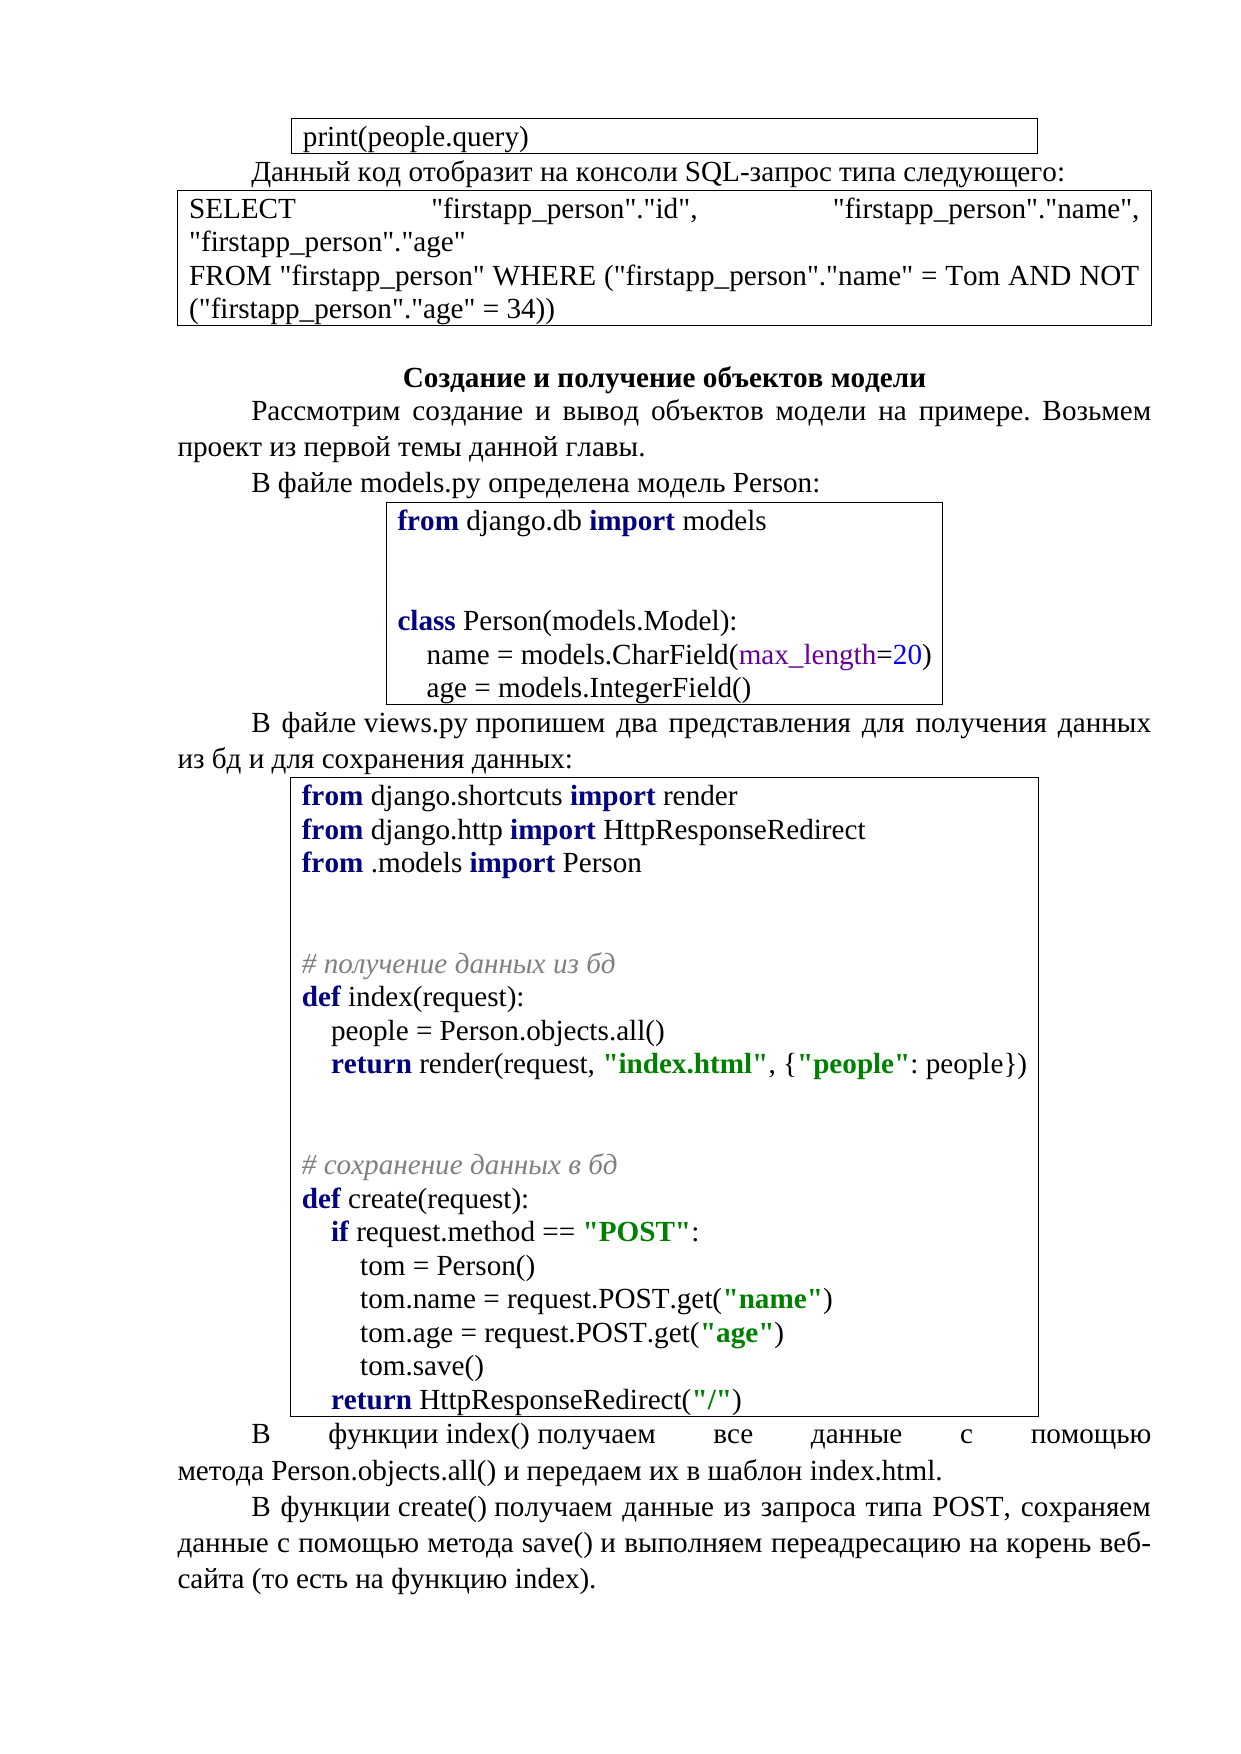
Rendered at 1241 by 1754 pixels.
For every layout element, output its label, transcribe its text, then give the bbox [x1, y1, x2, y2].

table_header SELECT "firstapp_person"."id", "firstapp_person"."name", "firstapp_person"."age" FROM "firstapp_person" WHERE ("firstapp_person"."name" = Tom AND NOT ("firstapp_person"."age" = 34)) [178, 191, 1151, 325]
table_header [292, 119, 1037, 153]
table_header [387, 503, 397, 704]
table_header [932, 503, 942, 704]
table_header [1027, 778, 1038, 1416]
text В функции index() получаем все данные с помощью метода Person.objects.all() и передаем их в шаблон index.html. [177, 1417, 1152, 1486]
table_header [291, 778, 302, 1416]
text В функции create() получаем данные из запроса типа POST, сохраняем данные с помощью метода save() и выполняем переадресацию на корень веб-сайта (то есть на функцию index). [177, 1489, 1152, 1595]
text В файле models.py определена модель Person: [177, 466, 1152, 499]
text В файле views.py пропишем два представления для получения данных из бд и для сохранения данных: [177, 705, 1152, 775]
subtitle Создание и получение объектов модели [177, 360, 1152, 393]
text Рассмотрим создание и вывод объектов модели на примере. Возьмем проект из первой темы данной главы. [177, 393, 1152, 463]
text Данный код отобразит на консоли SQL-запрос типа следующего: [177, 154, 1152, 187]
